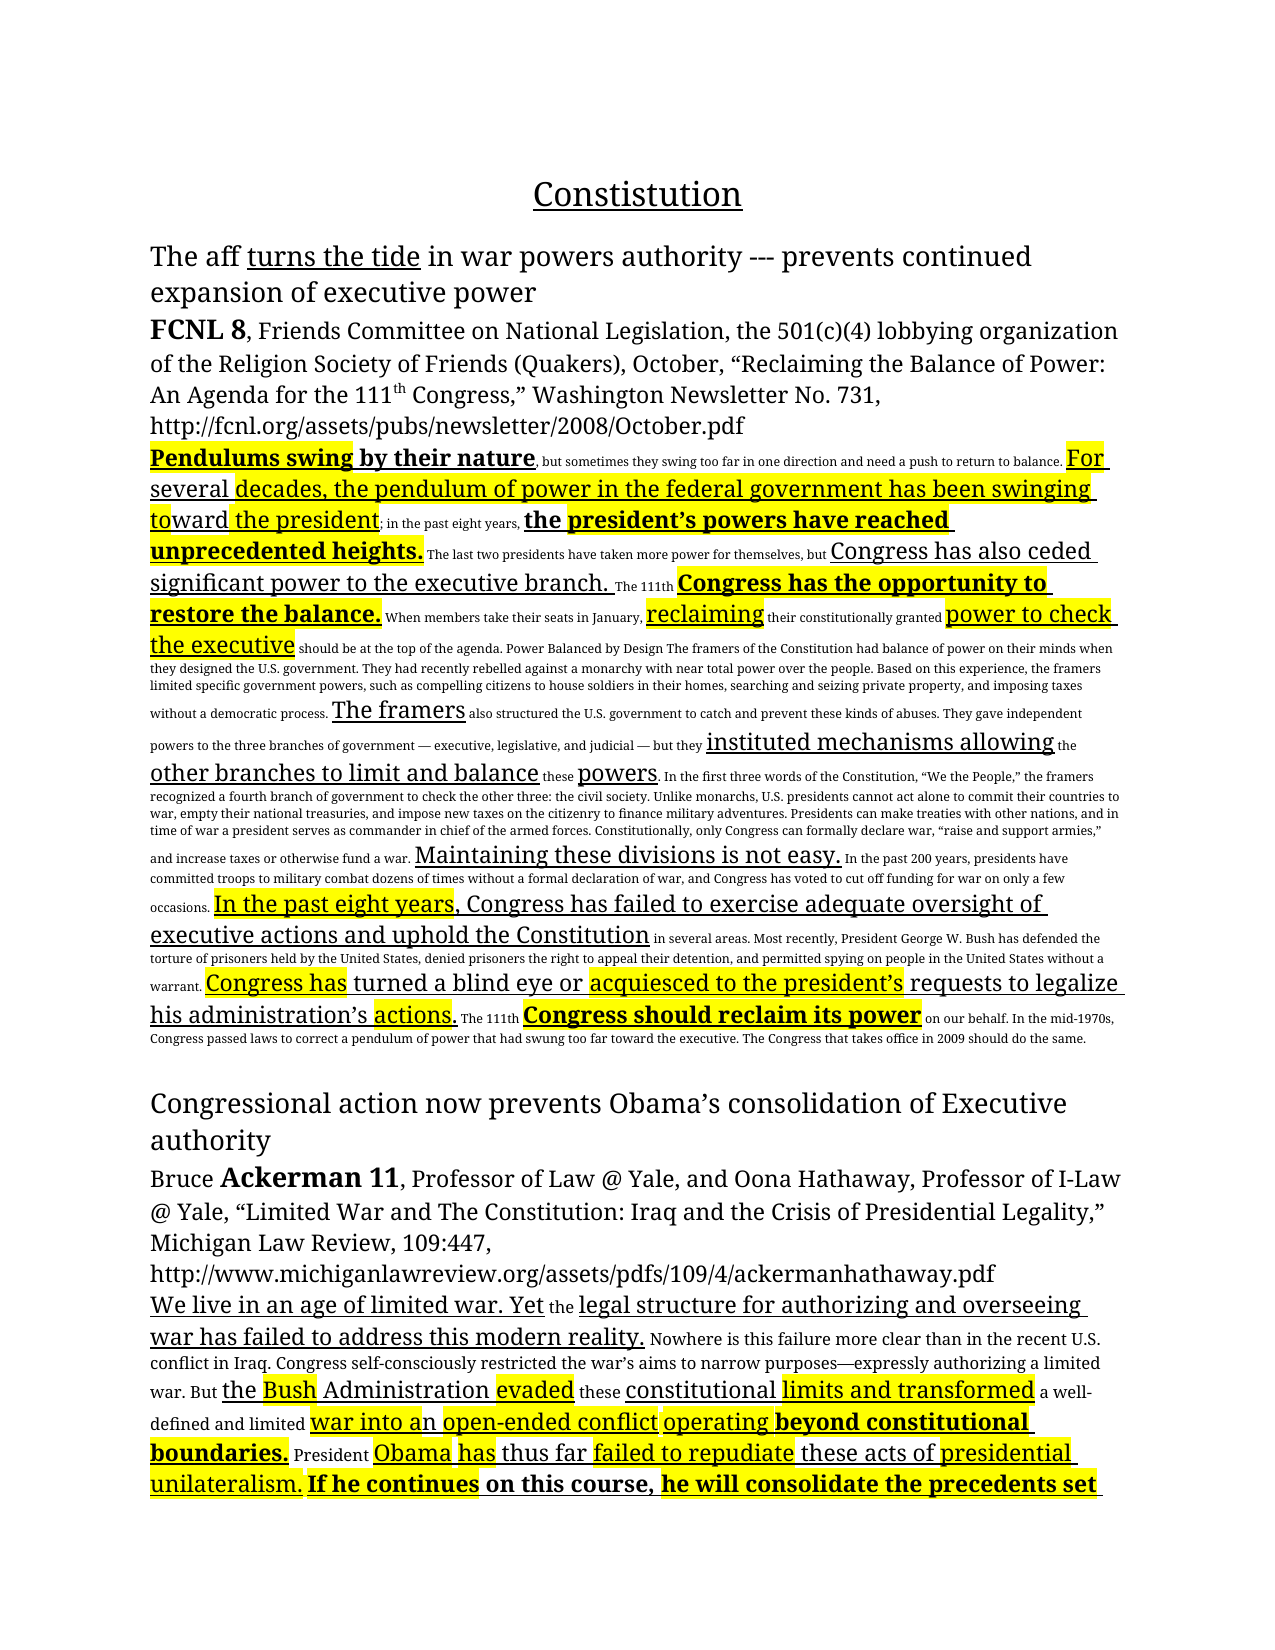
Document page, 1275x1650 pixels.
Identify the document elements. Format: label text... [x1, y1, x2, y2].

subtitle Congressional action now prevents Obama’s consolidation of Executive authority [150, 1085, 1125, 1158]
text Bruce Ackerman 11, Professor of Law @ Yale, and Oona Hathaway, Professor of I-Law @ Yale, “Limited War and The Constitution: Iraq and the Crisis of Presidential Legality,” Michigan Law Review, 109:447, http://www.michiganlawreview.org/assets/pdfs/109/4/ackermanhathaway.pdf [150, 1158, 1125, 1289]
text FCNL 8, Friends Committee on National Legislation, the 501(c)(4) lobbying organization of the Religion Society of Friends (Quakers), October, “Reclaiming the Balance of Power: An Agenda for the 111th Congress,” Washington Newsletter No. 731, http://fcnl.org/assets/pubs/newsletter/2008/October.pdf [150, 311, 1125, 441]
text Pendulums swing by their nature, but sometimes they swing too far in one direction and need a push to return to balance. For several decades, the pendulum of power in the federal government has been swinging toward the president; in the past eight years, the president’s powers have reached unprecedented heights. The last two presidents have taken more power for themselves, but Congress has also ceded significant power to the executive branch. The 111th Congress has the opportunity to restore the balance. When members take their seats in January, reclaiming their constitutionally granted power to check the executive should be at the top of the agenda. Power Balanced by Design The framers of the Constitution had balance of power on their minds when they designed the U.S. government. They had recently rebelled against a monarchy with near total power over the people. Based on this experience, the framers limited specific government powers, such as compelling citizens to house soldiers in their homes, searching and seizing private property, and imposing taxes without a democratic process. The framers also structured the U.S. government to catch and prevent these kinds of abuses. They gave independent powers to the three branches of government — executive, legislative, and judicial — but they instituted mechanisms allowing the other branches to limit and balance these powers. In the first three words of the Constitution, “We the People,” the framers recognized a fourth branch of government to check the other three: the civil society. Unlike monarchs, U.S. presidents cannot act alone to commit their countries to war, empty their national treasuries, and impose new taxes on the citizenry to finance military adventures. Presidents can make treaties with other nations, and in time of war a president serves as commander in chief of the armed forces. Constitutionally, only Congress can formally declare war, “raise and support armies,” and increase taxes or otherwise fund a war. Maintaining these divisions is not easy. In the past 200 years, presidents have committed troops to military combat dozens of times without a formal declaration of war, and Congress has voted to cut off funding for war on only a few occasions. In the past eight years, Congress has failed to exercise adequate oversight of executive actions and uphold the Constitution in several areas. Most recently, President George W. Bush has defended the torture of prisoners held by the United States, denied prisoners the right to appeal their detention, and permitted spying on people in the United States without a warrant. Congress has turned a blind eye or acquiesced to the president’s requests to legalize his administration’s actions. The 111th Congress should reclaim its power on our behalf. In the mid-1970s, Congress passed laws to correct a pendulum of power that had swung too far toward the executive. The Congress that takes office in 2009 should do the same. [150, 441, 1125, 1047]
subtitle Constistution [150, 171, 1125, 216]
subtitle The aff turns the tide in war powers authority --- prevents continued expansion of executive power [150, 237, 1125, 311]
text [150, 1289, 1125, 1499]
